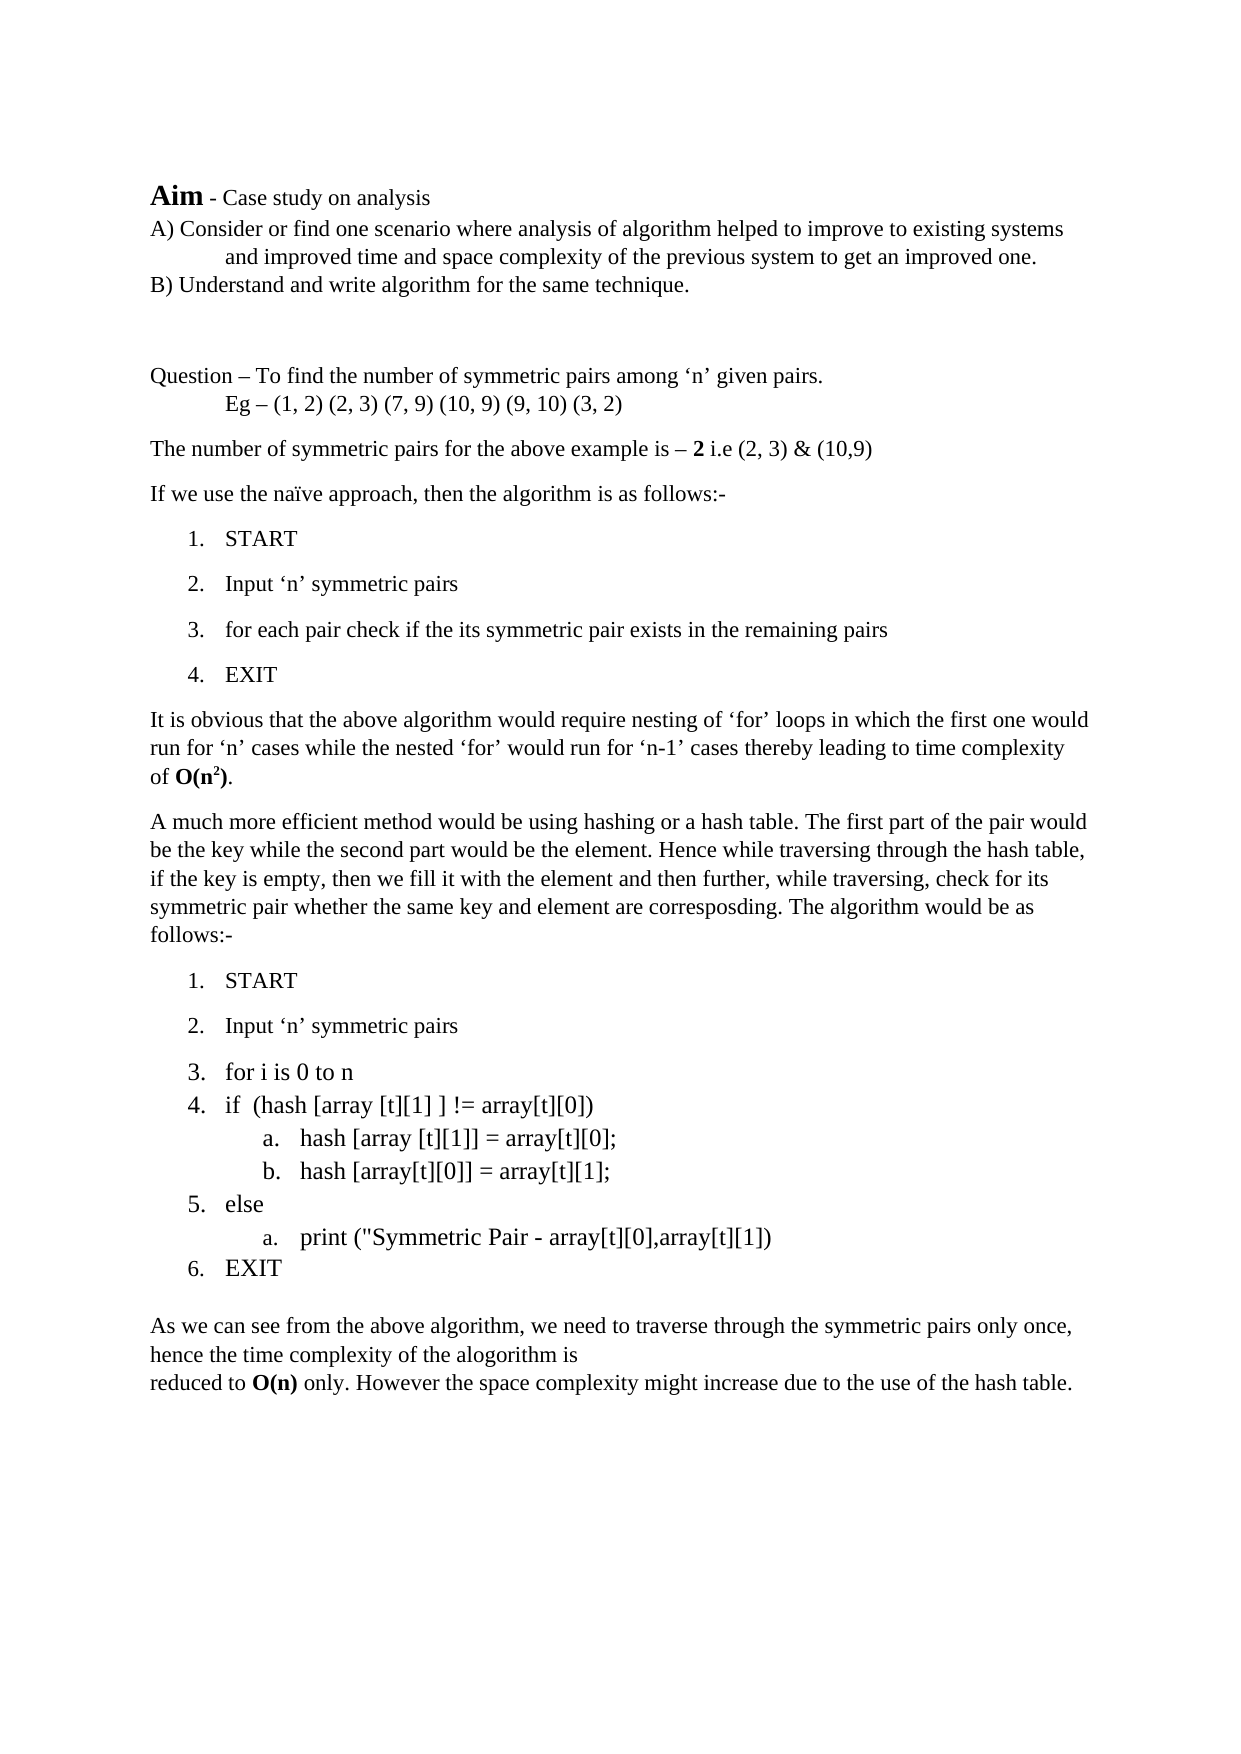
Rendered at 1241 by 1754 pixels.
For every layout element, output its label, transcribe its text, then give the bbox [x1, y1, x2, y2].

text reduced to O(n) only. However the space complexity might increase due to the use of the hash table. [150, 1369, 1090, 1396]
list if (hash [array [t][1] ] != array[t][0]) [187, 1090, 1090, 1119]
list hash [array[t][0]] = array[t][1]; [262, 1156, 1090, 1185]
text Aim - Case study on analysis [150, 178, 1090, 212]
list START [187, 967, 1090, 993]
list print ("Symmetric Pair - array[t][0],array[t][1]) [262, 1222, 1090, 1251]
text B) Understand and write algorithm for the same technique. [150, 271, 1090, 298]
text The number of symmetric pairs for the above example is – 2 i.e (2, 3) & (10,9) [150, 435, 1090, 462]
list else [187, 1189, 1090, 1218]
list for each pair check if the its symmetric pair exists in the remaining pairs [187, 616, 1090, 642]
text If we use the naïve approach, then the algorithm is as follows:- [150, 480, 1090, 507]
text Question – To find the number of symmetric pairs among ‘n’ given pairs. Eg – (1, 2) (2, 3) (7, 9) (10, 9) (9, 10) (3, 2) [150, 362, 1090, 416]
list for i is 0 to n [187, 1057, 1090, 1086]
list hash [array [t][1]] = array[t][0]; [262, 1123, 1090, 1152]
text As we can see from the above algorithm, we need to traverse through the symmetric pairs only once, hence the time complexity of the alogorithm is [150, 1312, 1090, 1367]
list START [187, 525, 1090, 552]
list Input ‘n’ symmetric pairs [187, 571, 1090, 597]
text A much more efficient method would be using hashing or a hash table. The first part of the pair would be the key while the second part would be the element. Hence while traversing through the hash table, if the key is empty, then we fill it with the element and then further, while traversing, check for its symmetric pair whether the same key and element are corresposding. The algorithm would be as follows:- [150, 808, 1090, 948]
list EXIT [187, 1253, 1090, 1282]
list EXIT [187, 661, 1090, 687]
list Input ‘n’ symmetric pairs [187, 1012, 1090, 1038]
text A) Consider or find one scenario where analysis of algorithm helped to improve to existing systems and improved time and space complexity of the previous system to get an improved one. [150, 214, 1090, 269]
text It is obvious that the above algorithm would require nesting of ‘for’ loops in which the first one would run for ‘n’ cases while the nested ‘for’ would run for ‘n-1’ cases thereby leading to time complexity of O(n2). [150, 706, 1090, 789]
